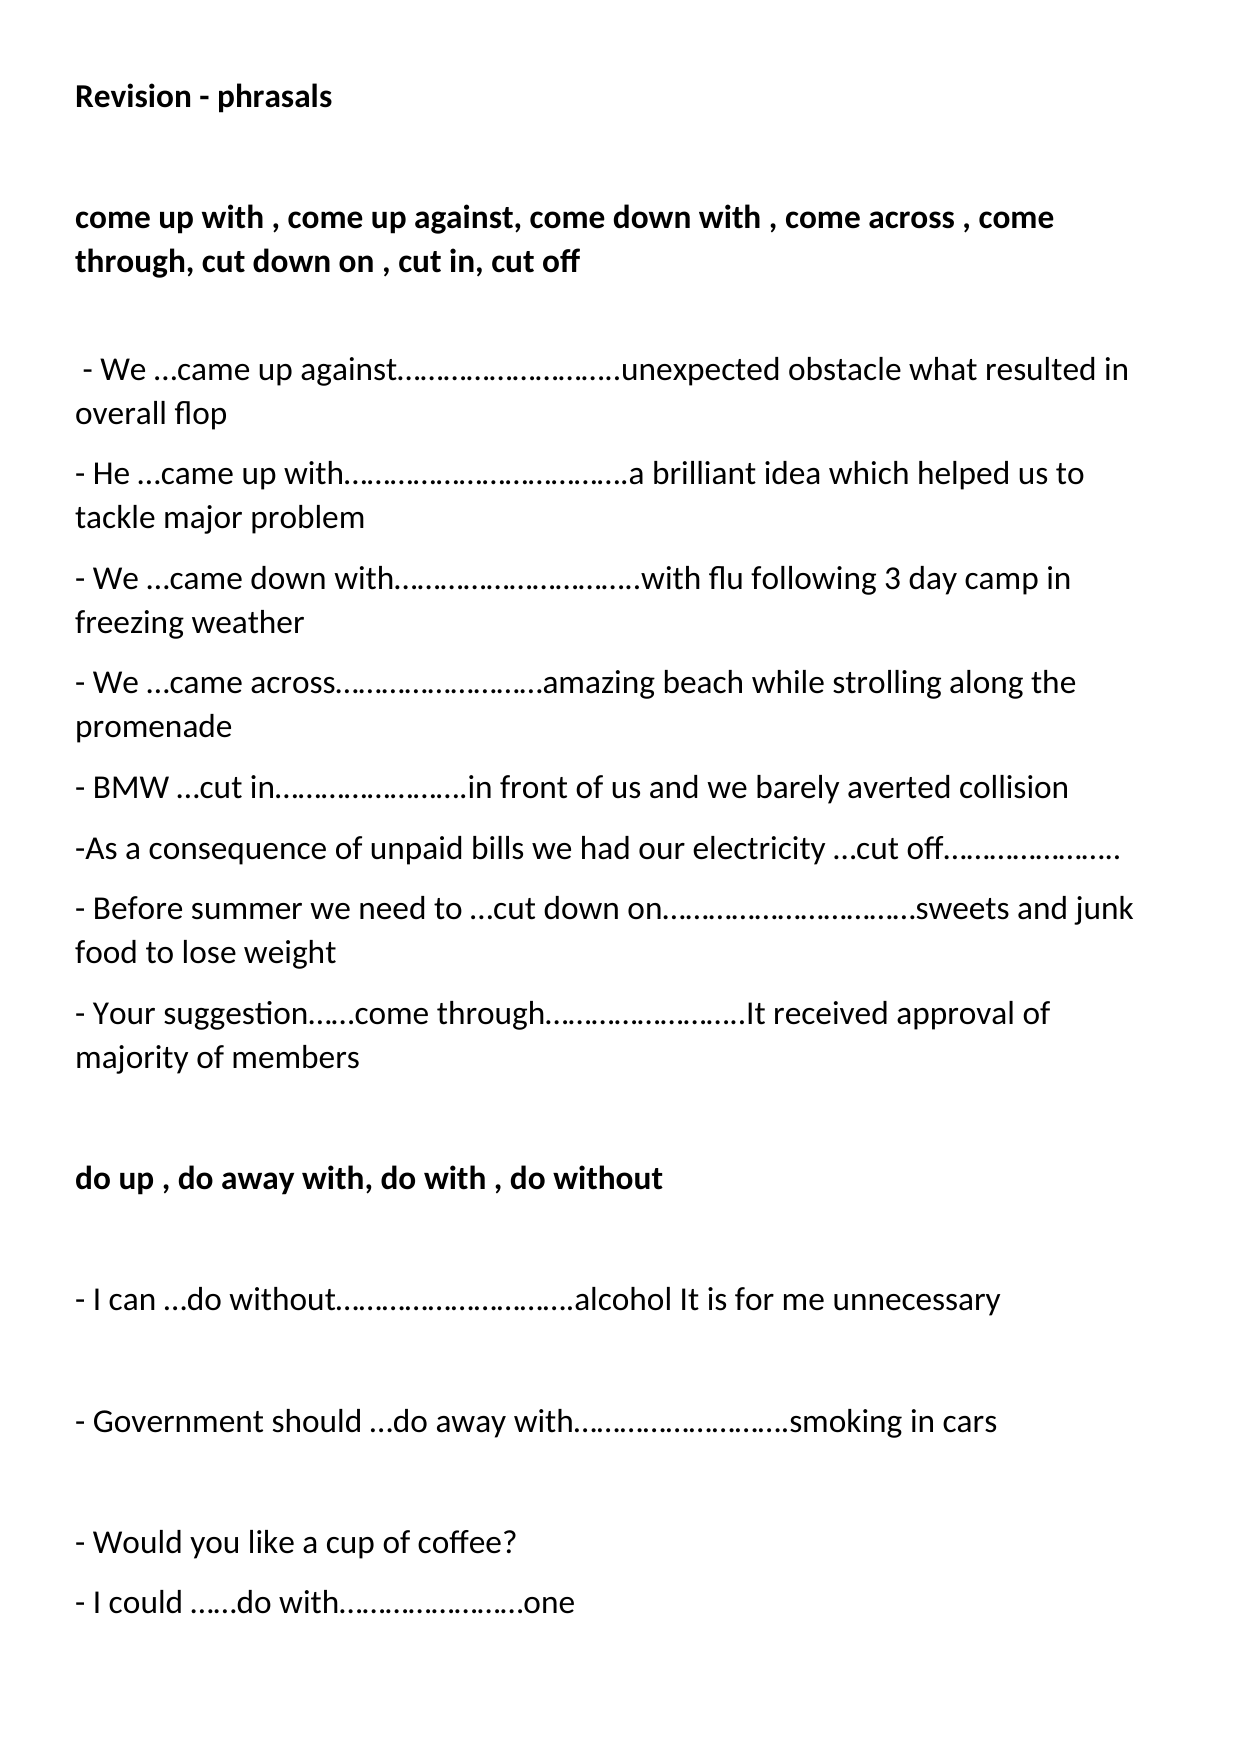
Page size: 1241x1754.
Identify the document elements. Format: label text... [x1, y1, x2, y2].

text - We …came down with…………………………..with flu following 3 day camp in freezing weather [75, 557, 1165, 642]
text come up with , come up against, come down with , come across , come through, cut down on , cut in, cut off [75, 196, 1165, 281]
text - I could ……do with……………………one [75, 1581, 1165, 1622]
text do up , do away with, do with , do without [75, 1157, 1165, 1198]
text - Before summer we need to …cut down on……………………………sweets and junk food to lose weight [75, 887, 1165, 972]
text - I can …do without………………………….alcohol It is for me unnecessary [75, 1278, 1165, 1319]
text - Your suggestion……come through……………………..It received approval of majority of members [75, 992, 1165, 1077]
text -As a consequence of unpaid bills we had our electricity …cut off………………….. [75, 827, 1165, 867]
text - We …came up against………………………..unexpected obstacle what resulted in overall flop [75, 348, 1165, 432]
text Revision - phrasals [75, 75, 1165, 116]
text - He …came up with……………………………….a brilliant idea which helped us to tackle major problem [75, 452, 1165, 537]
text - We …came across………………………amazing beach while strolling along the promenade [75, 661, 1165, 746]
text - Government should …do away with……………………….smoking in cars [75, 1399, 1165, 1440]
text - Would you like a cup of coffee? [75, 1521, 1165, 1562]
text - BMW …cut in…………………….in front of us and we barely averted collision [75, 766, 1165, 807]
